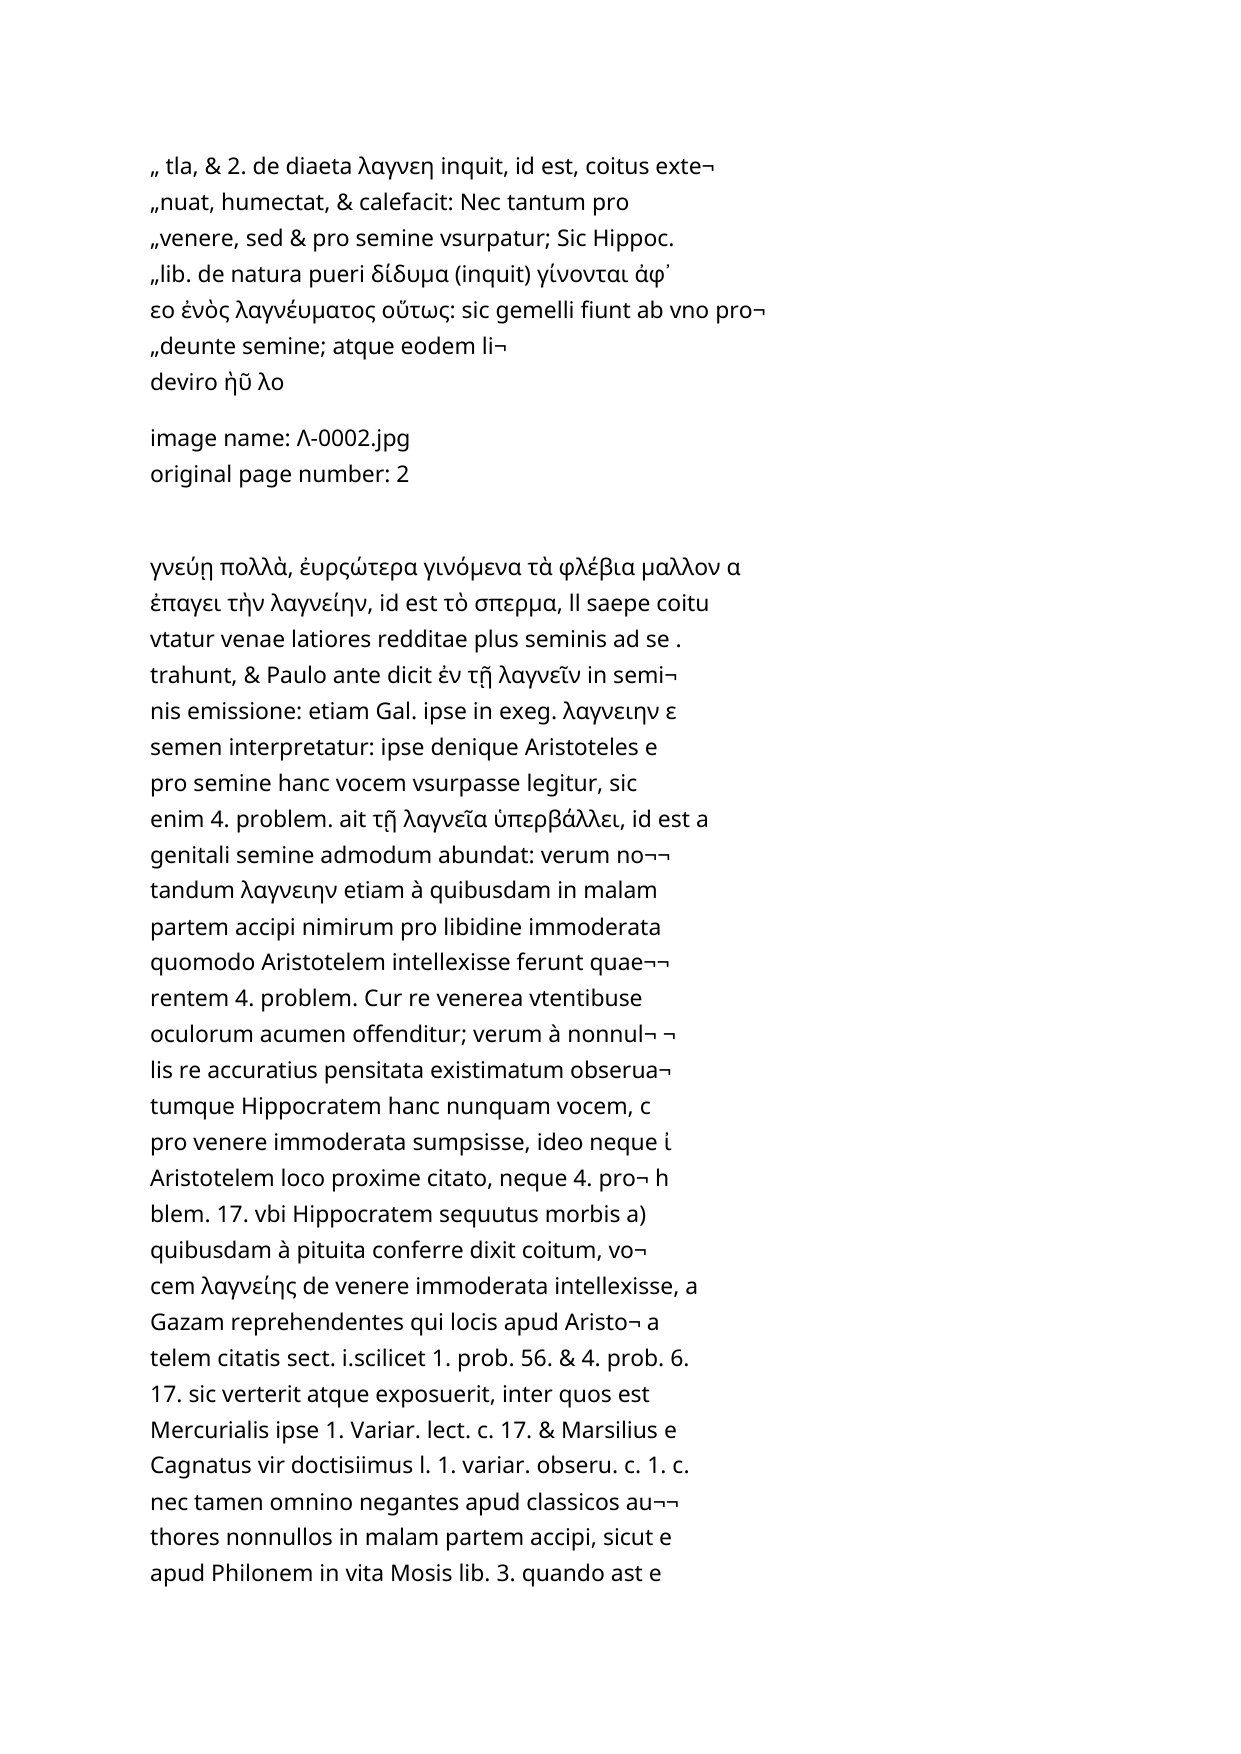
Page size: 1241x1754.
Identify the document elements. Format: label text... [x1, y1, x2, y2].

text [150, 551, 1090, 1588]
text image name: Λ-0002.jpg original page number: 2 [150, 422, 1090, 526]
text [150, 150, 1090, 397]
